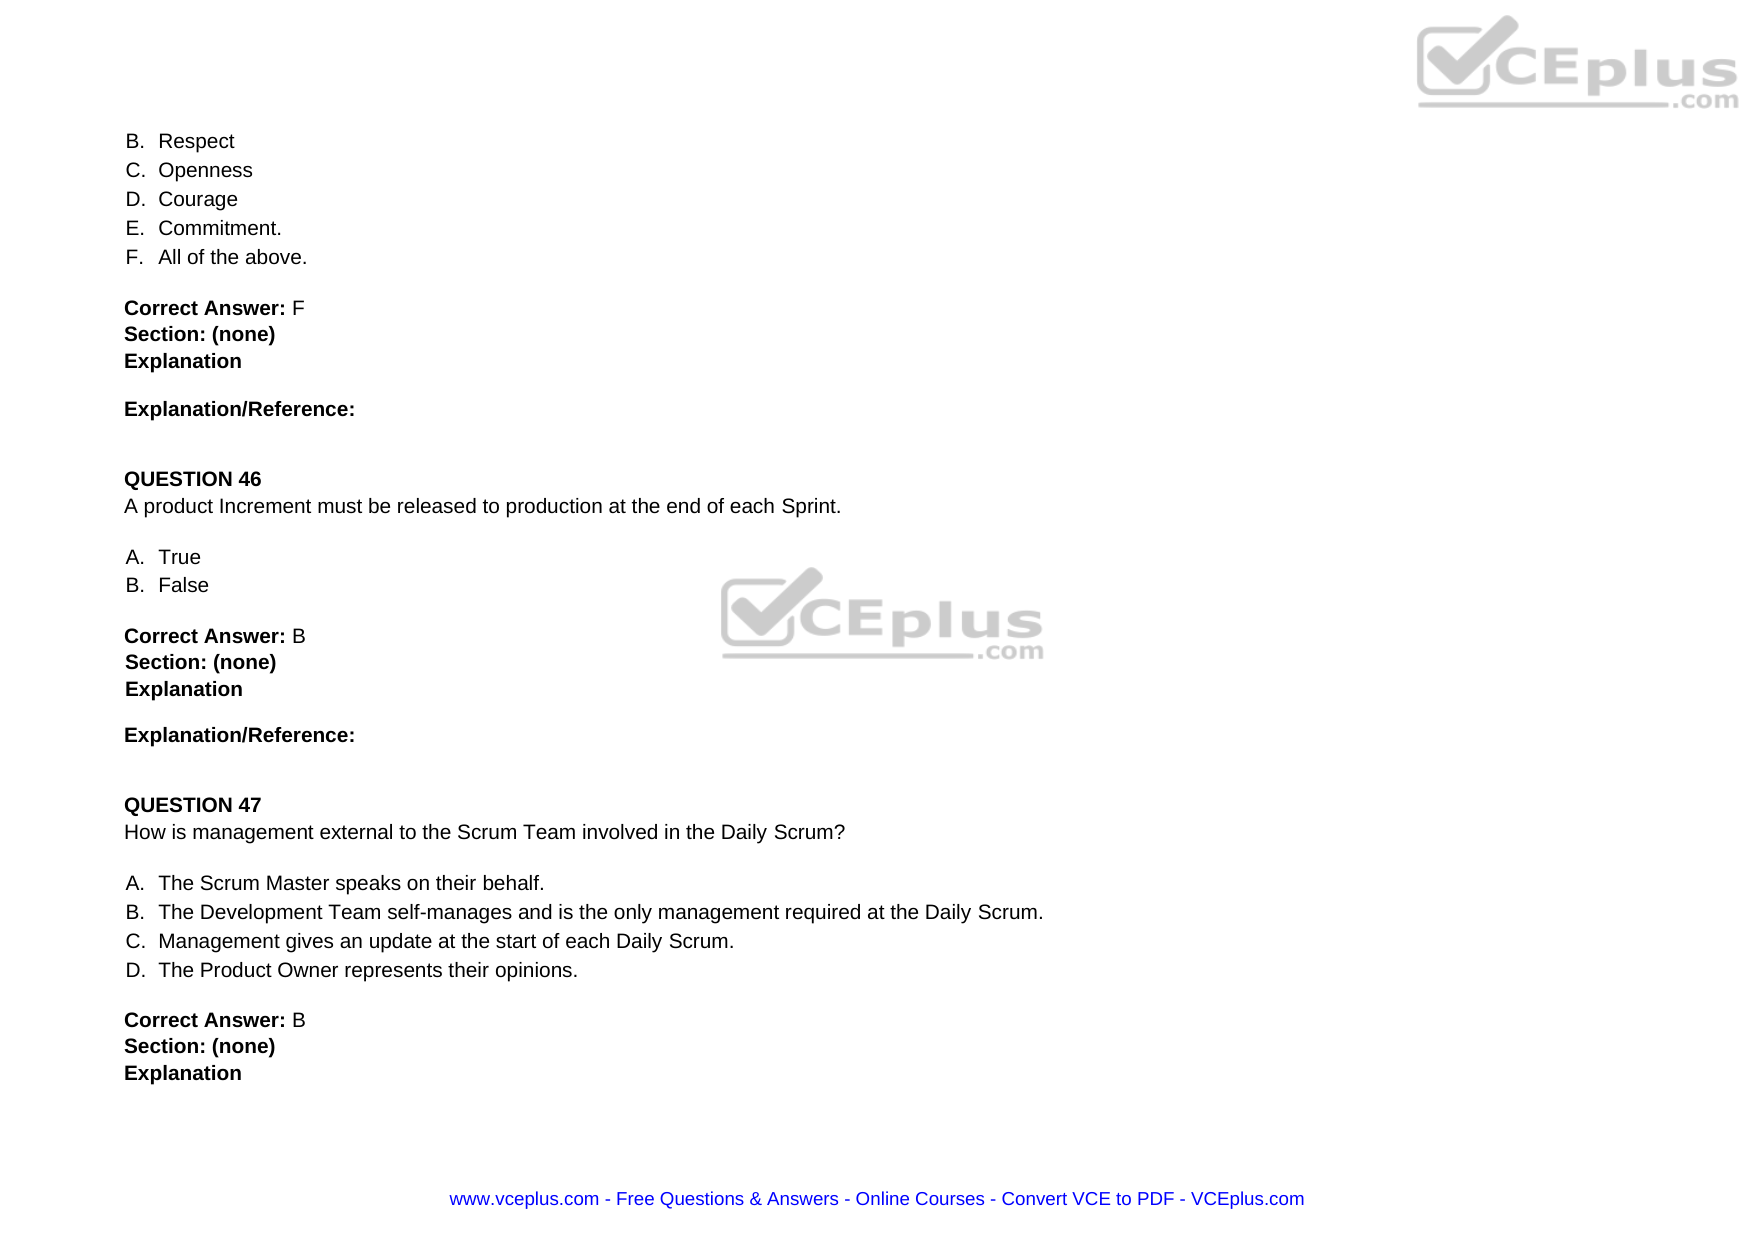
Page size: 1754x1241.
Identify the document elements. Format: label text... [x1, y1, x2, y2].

text Explanation/Reference: [124, 397, 1635, 421]
list The Product Owner represents their opinions. [125, 957, 1635, 981]
picture [1416, 15, 1739, 109]
subtitle Correct Answer: B Section: (none) Explanation [124, 624, 308, 701]
text Explanation/Reference: [124, 722, 1635, 746]
subtitle Correct Answer: B Section: (none) Explanation [124, 1008, 308, 1085]
list The Development Team self-manages and is the only management required at the Daily Scrum. [125, 899, 1635, 923]
text How is management external to the Scrum Team involved in the Daily Scrum? [124, 820, 1635, 844]
picture [720, 569, 1044, 573]
list Respect [125, 129, 1635, 153]
picture [720, 597, 1044, 660]
subtitle QUESTION 46 [124, 467, 1635, 491]
list True [125, 545, 1635, 569]
list Management gives an update at the start of each Daily Scrum. [125, 929, 1635, 953]
list False [125, 573, 1635, 597]
list Openness [125, 158, 1635, 182]
subtitle Correct Answer: F Section: (none) Explanation [124, 295, 306, 373]
text A product Increment must be released to production at the end of each Sprint. [124, 494, 1635, 518]
list Commitment. [125, 216, 1635, 240]
list All of the above. [125, 245, 1635, 269]
subtitle QUESTION 47 [124, 792, 1635, 816]
list The Scrum Master speaks on their behalf. [125, 870, 1635, 894]
list Courage [125, 187, 1635, 211]
